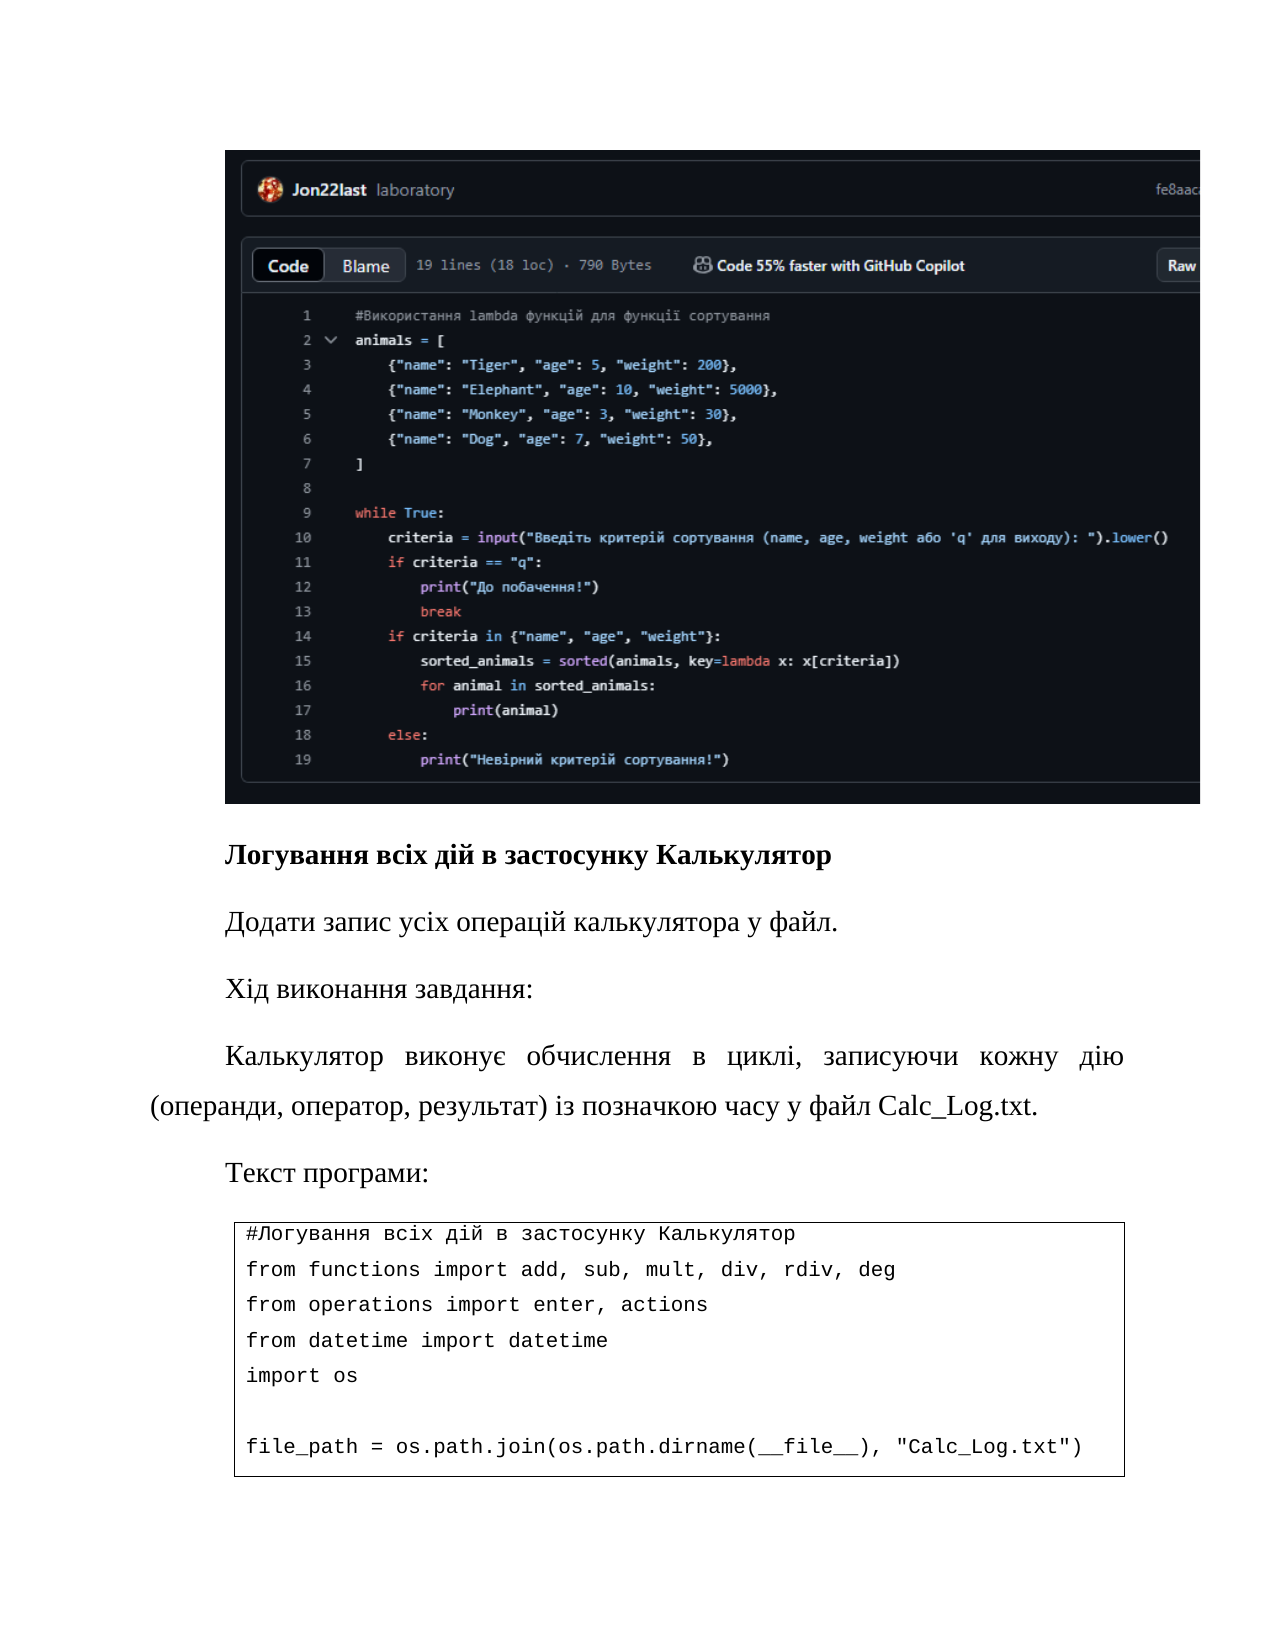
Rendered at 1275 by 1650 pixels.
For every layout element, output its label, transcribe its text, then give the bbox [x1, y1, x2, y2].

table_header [235, 1223, 1124, 1476]
text Додати запис усіх операцій калькулятора у файл. [150, 904, 1125, 938]
picture [225, 150, 1200, 804]
text Хід виконання завдання: [150, 971, 1125, 1004]
text Калькулятор виконує обчислення в циклі, записуючи кожну дію (операнди, оператор, результат) із позначкою часу у файл Calc_Log.txt. [150, 1038, 1125, 1122]
text Текст програми: [150, 1155, 1125, 1189]
text Логування всіх дій в застосунку Калькулятор [150, 837, 1125, 871]
